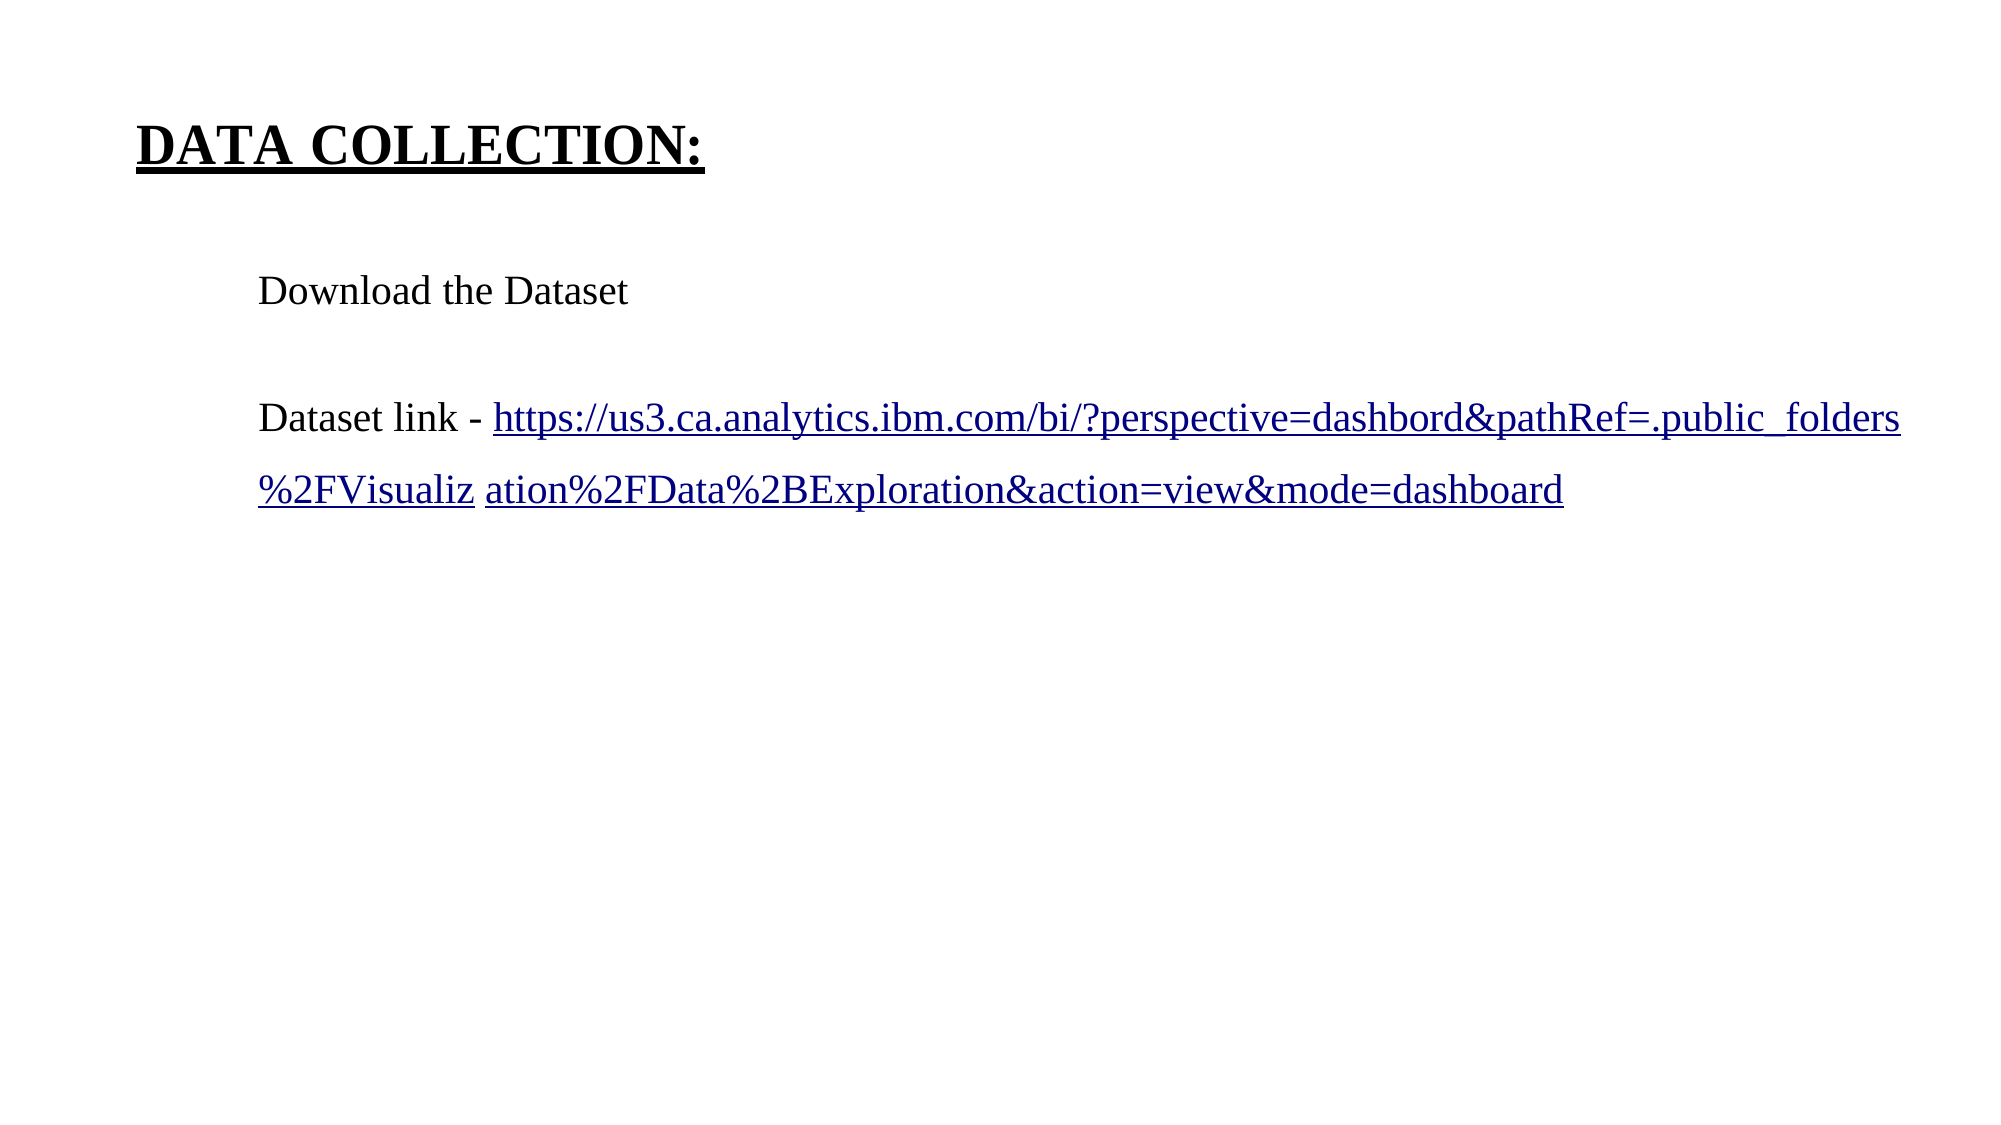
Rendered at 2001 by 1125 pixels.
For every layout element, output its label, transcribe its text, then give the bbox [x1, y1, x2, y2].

text DATA COLLECTION: [136, 109, 2000, 177]
text Dataset link - https://us3.ca.analytics.ibm.com/bi/?perspective=dashbord&pathRef=.public_folders%2FVisualiz ation%2FData%2BExploration&action=view&mode=dashboard [258, 392, 2000, 512]
text Download the Dataset [258, 266, 2000, 313]
